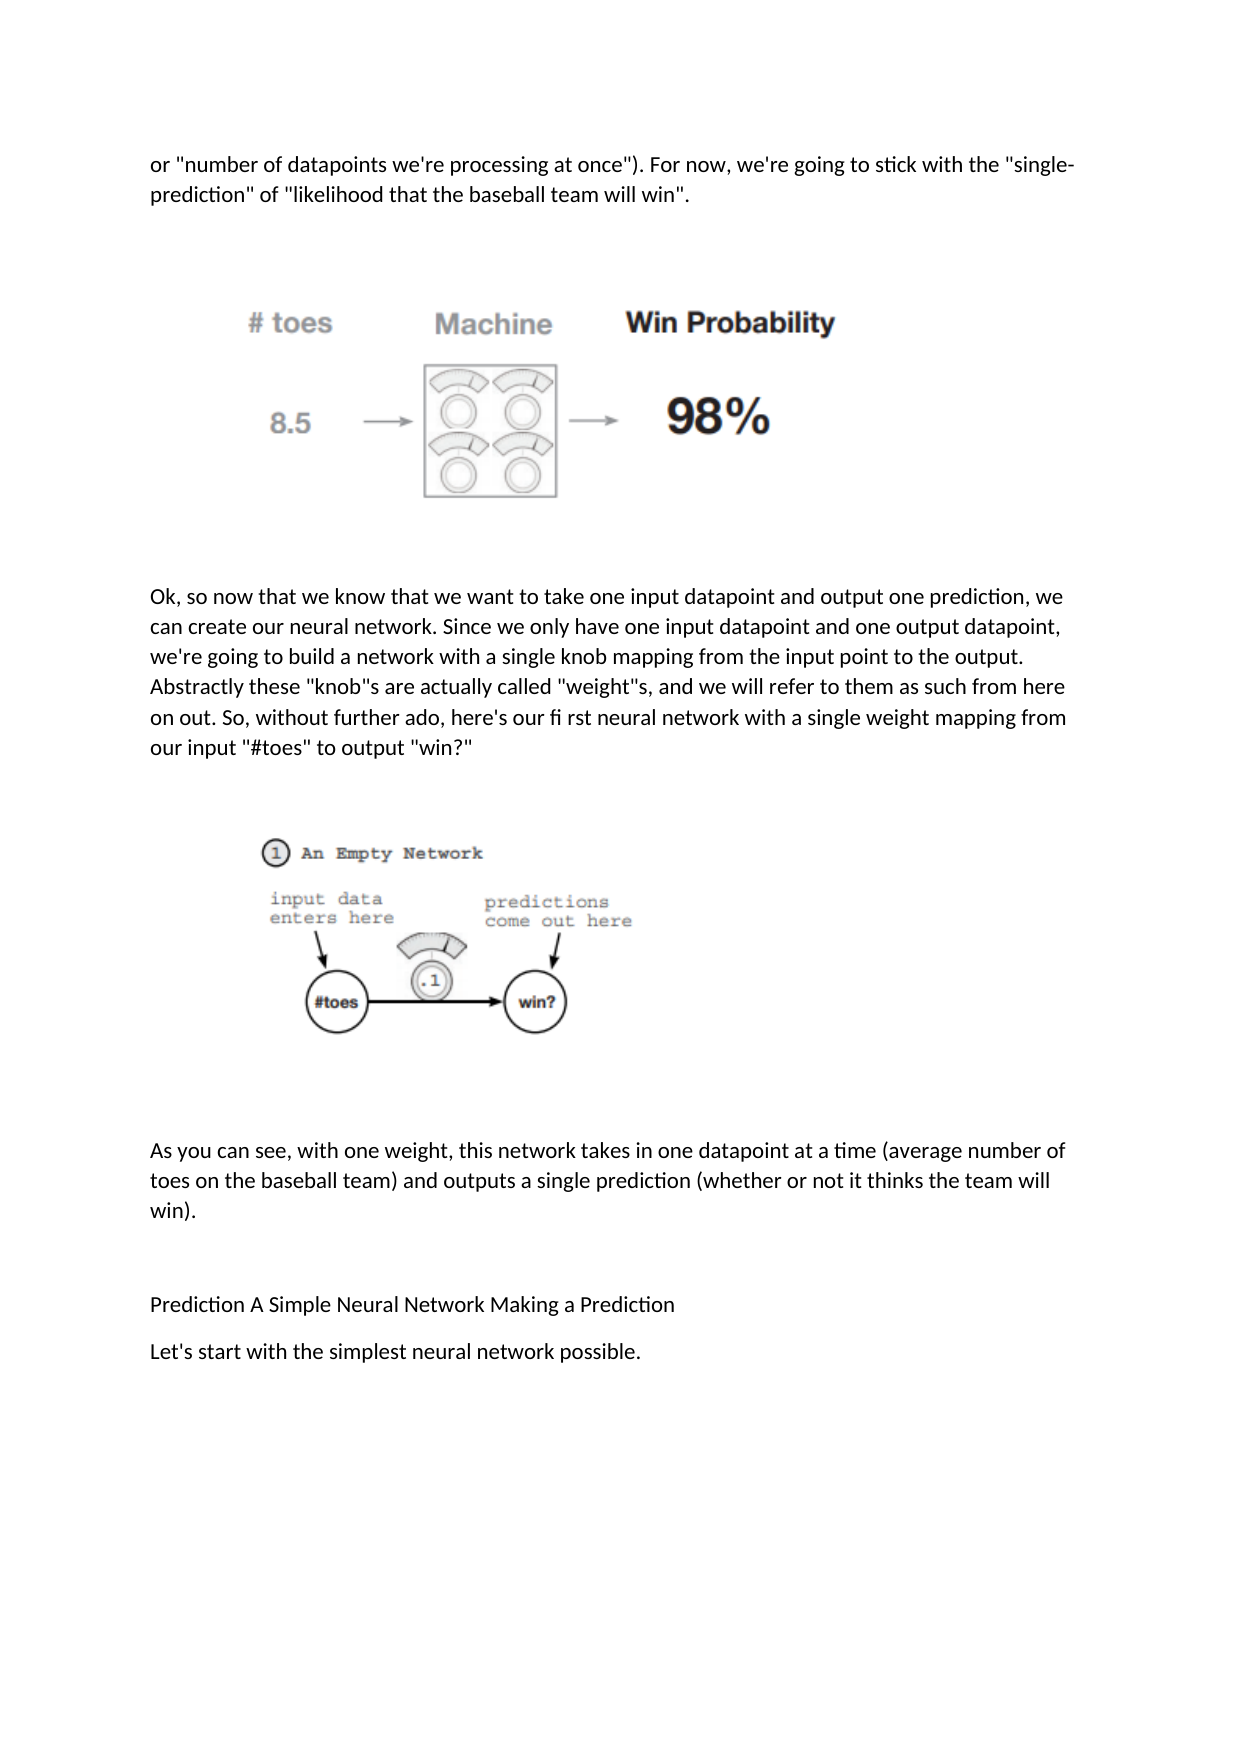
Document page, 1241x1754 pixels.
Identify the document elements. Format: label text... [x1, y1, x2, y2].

picture [150, 826, 719, 1071]
text Let's start with the simplest neural network possible. [150, 1337, 1090, 1365]
picture [150, 273, 929, 517]
text As you can see, with one weight, this network takes in one datapoint at a time (average number of toes on the baseball team) and outputs a single prediction (whether or not it thinks the team will win). [150, 1136, 1090, 1224]
text Ok, so now that we know that we want to take one input datapoint and output one prediction, we can create our neural network. Since we only have one input datapoint and one output datapoint, we're going to build a network with a single knob mapping from the input point to the output. Abstractly these "knob"s are actually called "weight"s, and we will refer to them as such from here on out. So, without further ado, here's our fi rst neural network with a single weight mapping from our input "#toes" to output "win?" [150, 582, 1090, 761]
text Prediction A Simple Neural Network Making a Prediction [150, 1290, 1090, 1318]
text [150, 150, 1090, 208]
